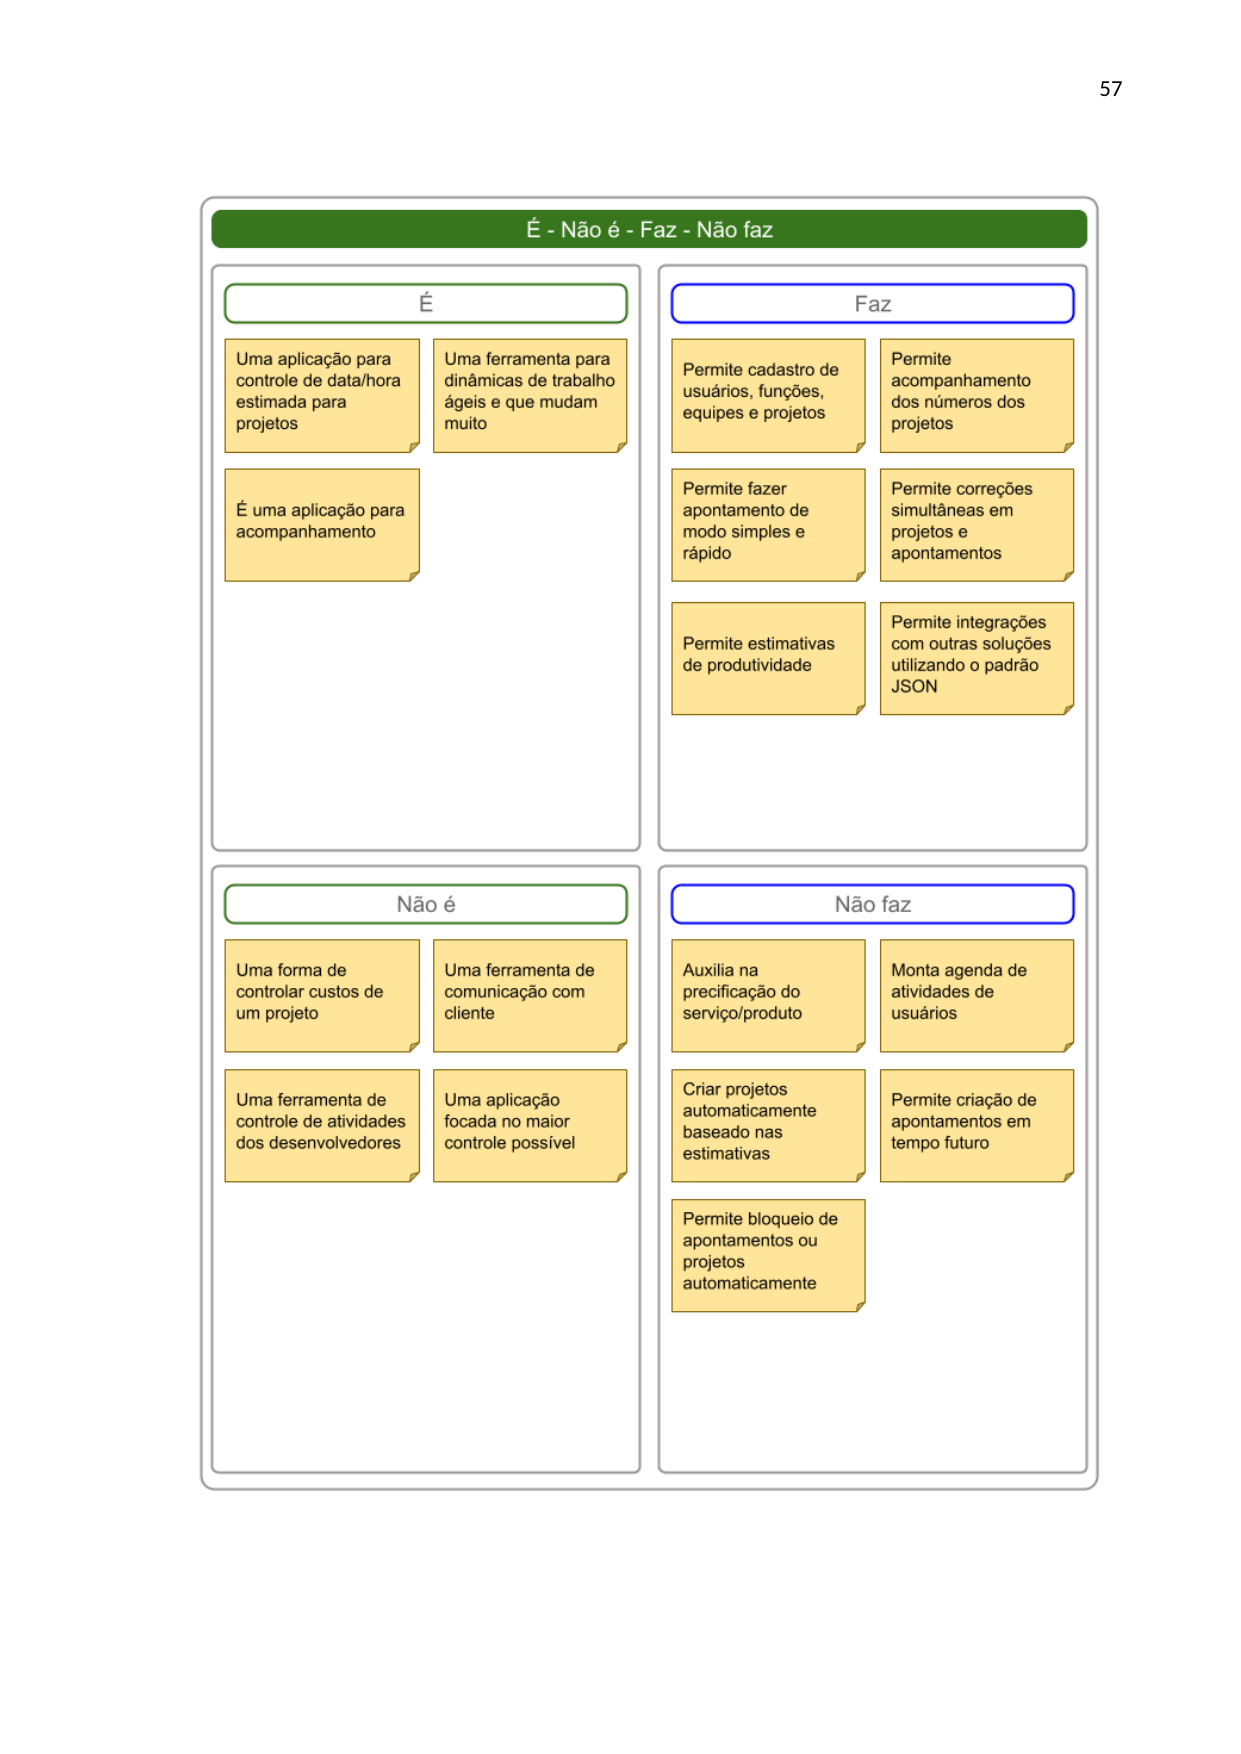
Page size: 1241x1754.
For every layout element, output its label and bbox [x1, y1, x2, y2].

picture [177, 179, 1122, 1515]
